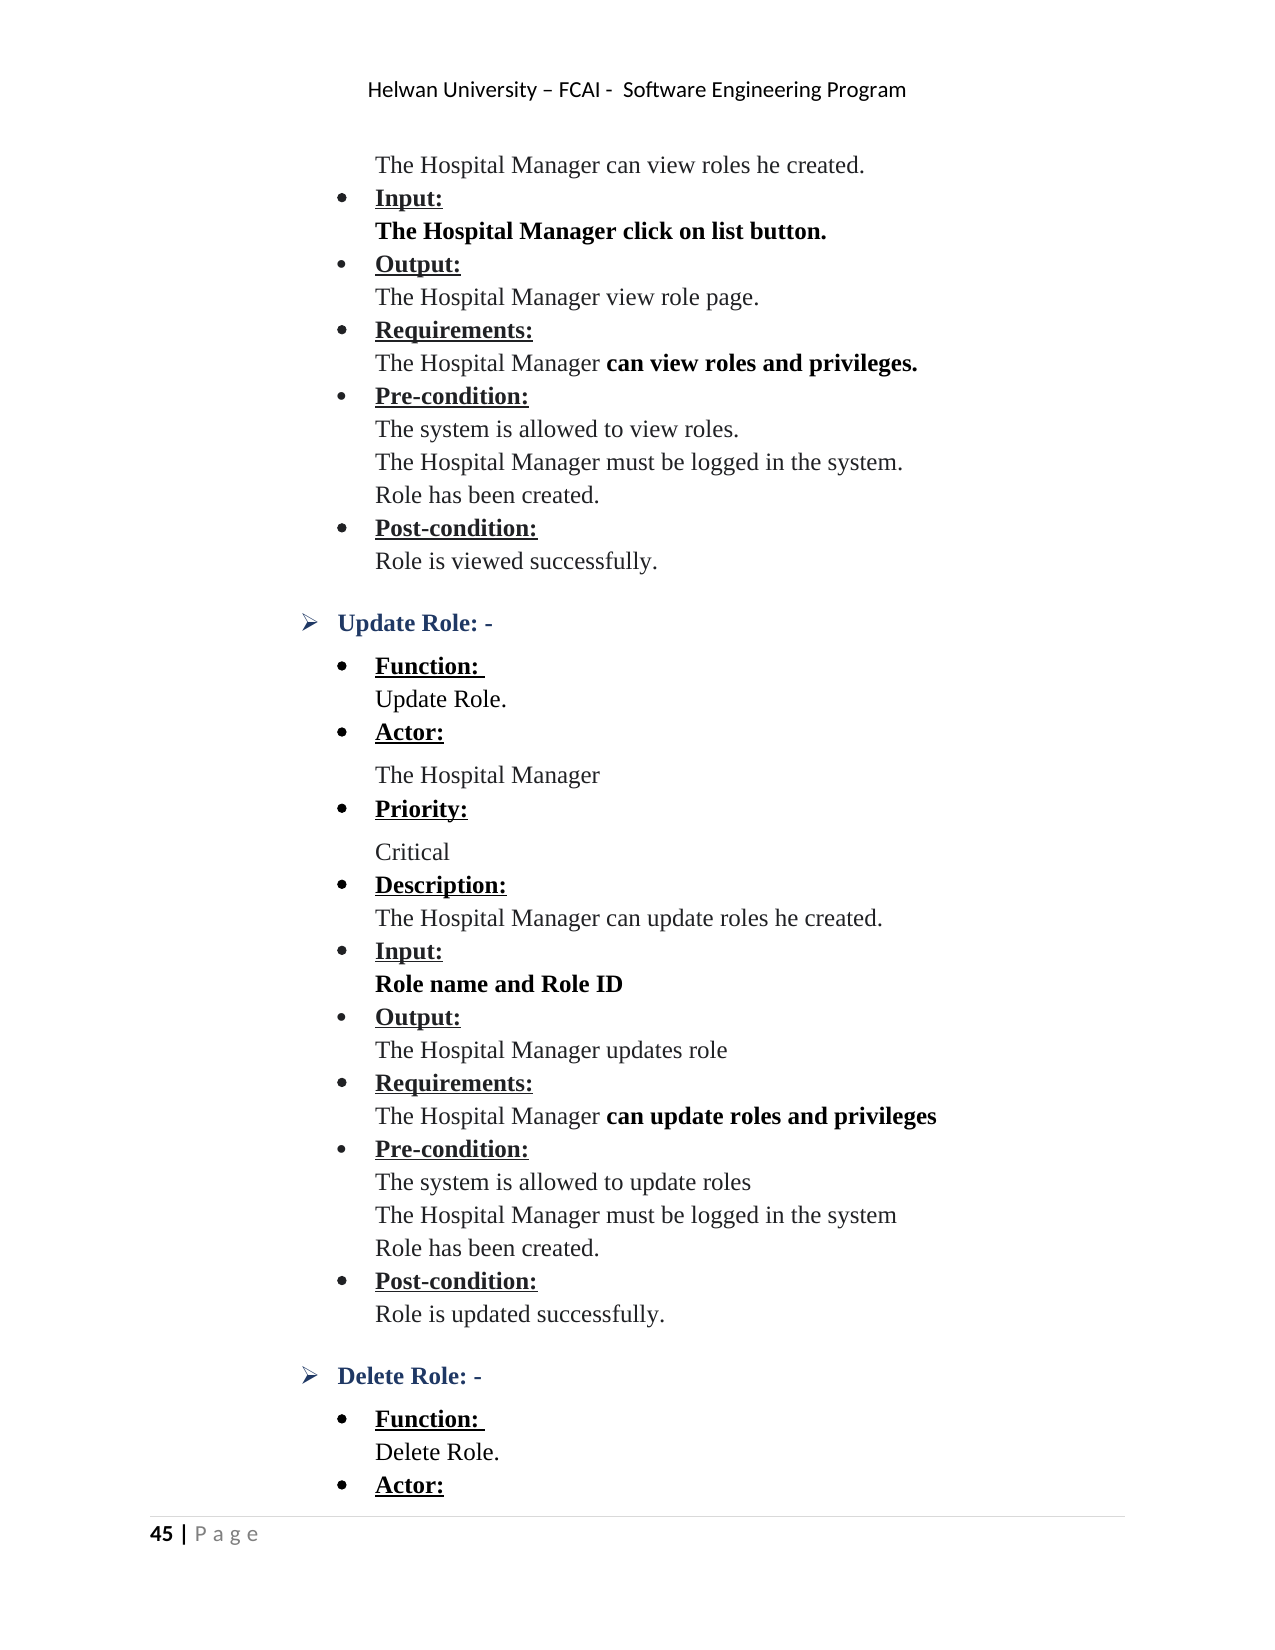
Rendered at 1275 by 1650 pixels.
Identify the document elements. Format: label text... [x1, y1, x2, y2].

text The Hospital Manager updates role [337, 1035, 1125, 1064]
text The Hospital Manager click on list button. [375, 216, 1125, 245]
list Priority: [337, 794, 1125, 822]
list Input: [337, 936, 1125, 964]
text Role name and Role ID [337, 969, 1125, 998]
list Pre-condition: [337, 381, 1125, 410]
text Role has been created. [375, 480, 1125, 509]
text The Hospital Manager can view roles he created. [337, 150, 1125, 179]
text Delete Role: - [300, 1361, 1125, 1390]
list Actor: [337, 1470, 1125, 1499]
list Requirements: [337, 1068, 1125, 1097]
text The Hospital Manager can view roles and privileges. [337, 348, 1125, 377]
list Function: [337, 651, 1125, 680]
text The system is allowed to view roles. [375, 414, 1125, 443]
list Function: [337, 1404, 1125, 1433]
text The Hospital Manager view role page. [337, 282, 1125, 311]
text Role is updated successfully. [337, 1299, 1125, 1328]
list Requirements: [337, 315, 1125, 344]
list Post-condition: [337, 1266, 1125, 1295]
text Role has been created. [375, 1233, 1125, 1262]
text Delete Role. [337, 1437, 1125, 1466]
text Update Role: - [300, 608, 1125, 637]
list Post-condition: [337, 513, 1125, 542]
text Critical [337, 837, 1125, 866]
list Input: [337, 183, 1125, 212]
text The Hospital Manager can update roles and privileges [337, 1101, 1125, 1130]
text The Hospital Manager must be logged in the system [375, 1200, 1125, 1229]
text The Hospital Manager must be logged in the system. [375, 447, 1125, 476]
text The system is allowed to update roles [375, 1167, 1125, 1196]
list Output: [337, 249, 1125, 278]
list Actor: [337, 717, 1125, 746]
text The Hospital Manager can update roles he created. [337, 903, 1125, 932]
list Description: [337, 870, 1125, 898]
text Update Role. [337, 684, 1125, 713]
text Role is viewed successfully. [337, 546, 1125, 575]
text The Hospital Manager [337, 761, 1125, 789]
list Pre-condition: [337, 1134, 1125, 1163]
list Output: [337, 1002, 1125, 1031]
